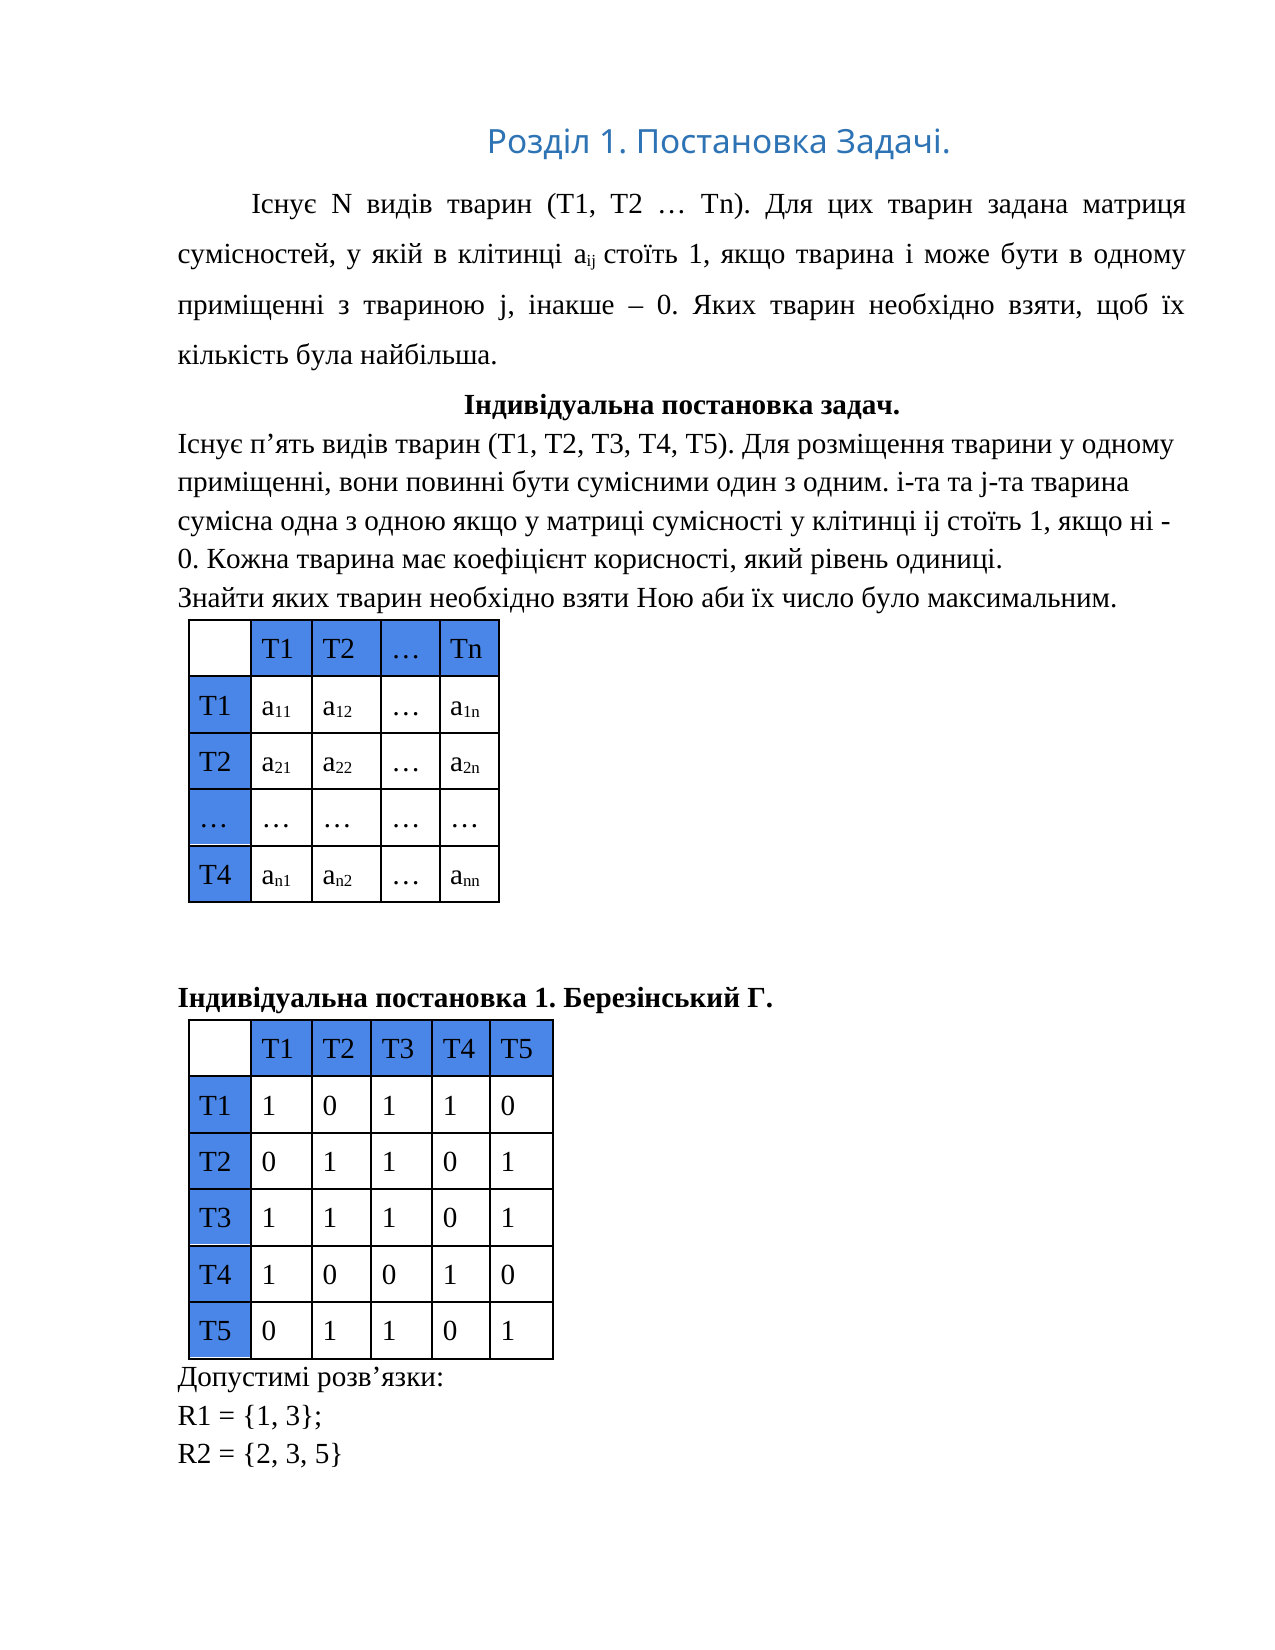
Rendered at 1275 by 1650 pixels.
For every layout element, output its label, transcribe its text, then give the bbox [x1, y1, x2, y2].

table_cell … [382, 847, 439, 901]
table_cell Т2 [190, 1134, 250, 1188]
table_cell 0 [372, 1247, 431, 1301]
text Допустимі розв’язки: [177, 1359, 1186, 1393]
table_header … [382, 621, 439, 675]
subtitle Розділ 1. Постановка Задачі. [177, 118, 1186, 163]
table_cell 1 [372, 1077, 431, 1132]
table_cell 0 [491, 1077, 552, 1132]
text Існує п’ять видів тварин (Т1, Т2, Т3, Т4, Т5). Для розміщення тварини у одному приміщенні, вони повинні бути сумісними один з одним. i-та та j-та тварина сумісна одна з одною якщо у матриці сумісності у клітинці ij стоїть 1, якщо ні - 0. Кожна тварина має коефіцієнт корисності, який рівень одиниці. [177, 426, 1186, 575]
table_header Т1 [252, 1021, 311, 1075]
table_header Т3 [372, 1021, 431, 1075]
table_cell 0 [433, 1134, 489, 1188]
text Існує N видів тварин (Т1, Т2 … Тn). Для цих тварин задана матриця сумісностей, у якій в клітинці aij стоїть 1, якщо тварина i може бути в одному приміщенні з твариною j, інакше – 0. Яких тварин необхідно взяти, щоб їх кількість була найбільша. [177, 186, 1186, 371]
table_cell an1 [252, 847, 311, 901]
table_cell 1 [252, 1247, 311, 1301]
table_cell 1 [252, 1077, 311, 1132]
table_cell 0 [491, 1247, 552, 1301]
table_cell a21 [252, 734, 311, 788]
table_cell a22 [313, 734, 380, 788]
table_cell 1 [313, 1303, 370, 1357]
table_cell … [382, 677, 439, 732]
table_cell 0 [252, 1134, 311, 1188]
table_cell 1 [372, 1303, 431, 1357]
table_cell 1 [252, 1190, 311, 1244]
table_header Тn [441, 621, 498, 675]
table_cell Т1 [190, 1077, 250, 1132]
table_cell 1 [433, 1077, 489, 1132]
table_cell 1 [372, 1190, 431, 1244]
table_header Т2 [313, 1021, 370, 1075]
table_cell 1 [491, 1303, 552, 1357]
table_cell Т5 [190, 1303, 250, 1357]
table_header [190, 621, 250, 675]
table_header Т2 [313, 621, 380, 675]
text Знайти яких тварин необхідно взяти Ною аби їх число було максимальним. [177, 580, 1186, 614]
table_cell … [382, 734, 439, 788]
table_cell an2 [313, 847, 380, 901]
table_cell a11 [252, 677, 311, 732]
table_cell a12 [313, 677, 380, 732]
table_cell 1 [313, 1134, 370, 1188]
table_header [190, 1021, 250, 1075]
text R2 = {2, 3, 5} [177, 1437, 1186, 1470]
table_cell … [252, 790, 311, 844]
table_cell 1 [372, 1134, 431, 1188]
table_cell 1 [433, 1247, 489, 1301]
table_header Т4 [433, 1021, 489, 1075]
table_cell ann [441, 847, 498, 901]
table_cell … [441, 790, 498, 844]
table_cell … [190, 790, 250, 844]
table_cell Т2 [190, 734, 250, 788]
table_cell 1 [491, 1190, 552, 1244]
table_cell a1n [441, 677, 498, 732]
table_cell … [382, 790, 439, 844]
text R1 = {1, 3}; [177, 1398, 1186, 1432]
table_cell 0 [313, 1247, 370, 1301]
table_cell 0 [252, 1303, 311, 1357]
text Індивідуальна постановка 1. Березінський Г. [177, 980, 1186, 1014]
table_header Т5 [491, 1021, 552, 1075]
table_cell 1 [491, 1134, 552, 1188]
table_cell … [313, 790, 380, 844]
table_cell 0 [433, 1190, 489, 1244]
table_cell 1 [313, 1190, 370, 1244]
table_cell 0 [313, 1077, 370, 1132]
table_cell a2n [441, 734, 498, 788]
table_cell Т1 [190, 677, 250, 732]
table_cell 0 [433, 1303, 489, 1357]
table_cell Т3 [190, 1190, 250, 1244]
table_header Т1 [252, 621, 311, 675]
table_cell Т4 [190, 847, 250, 901]
text Індивідуальна постановка задач. [177, 387, 1186, 421]
table_cell Т4 [190, 1247, 250, 1301]
